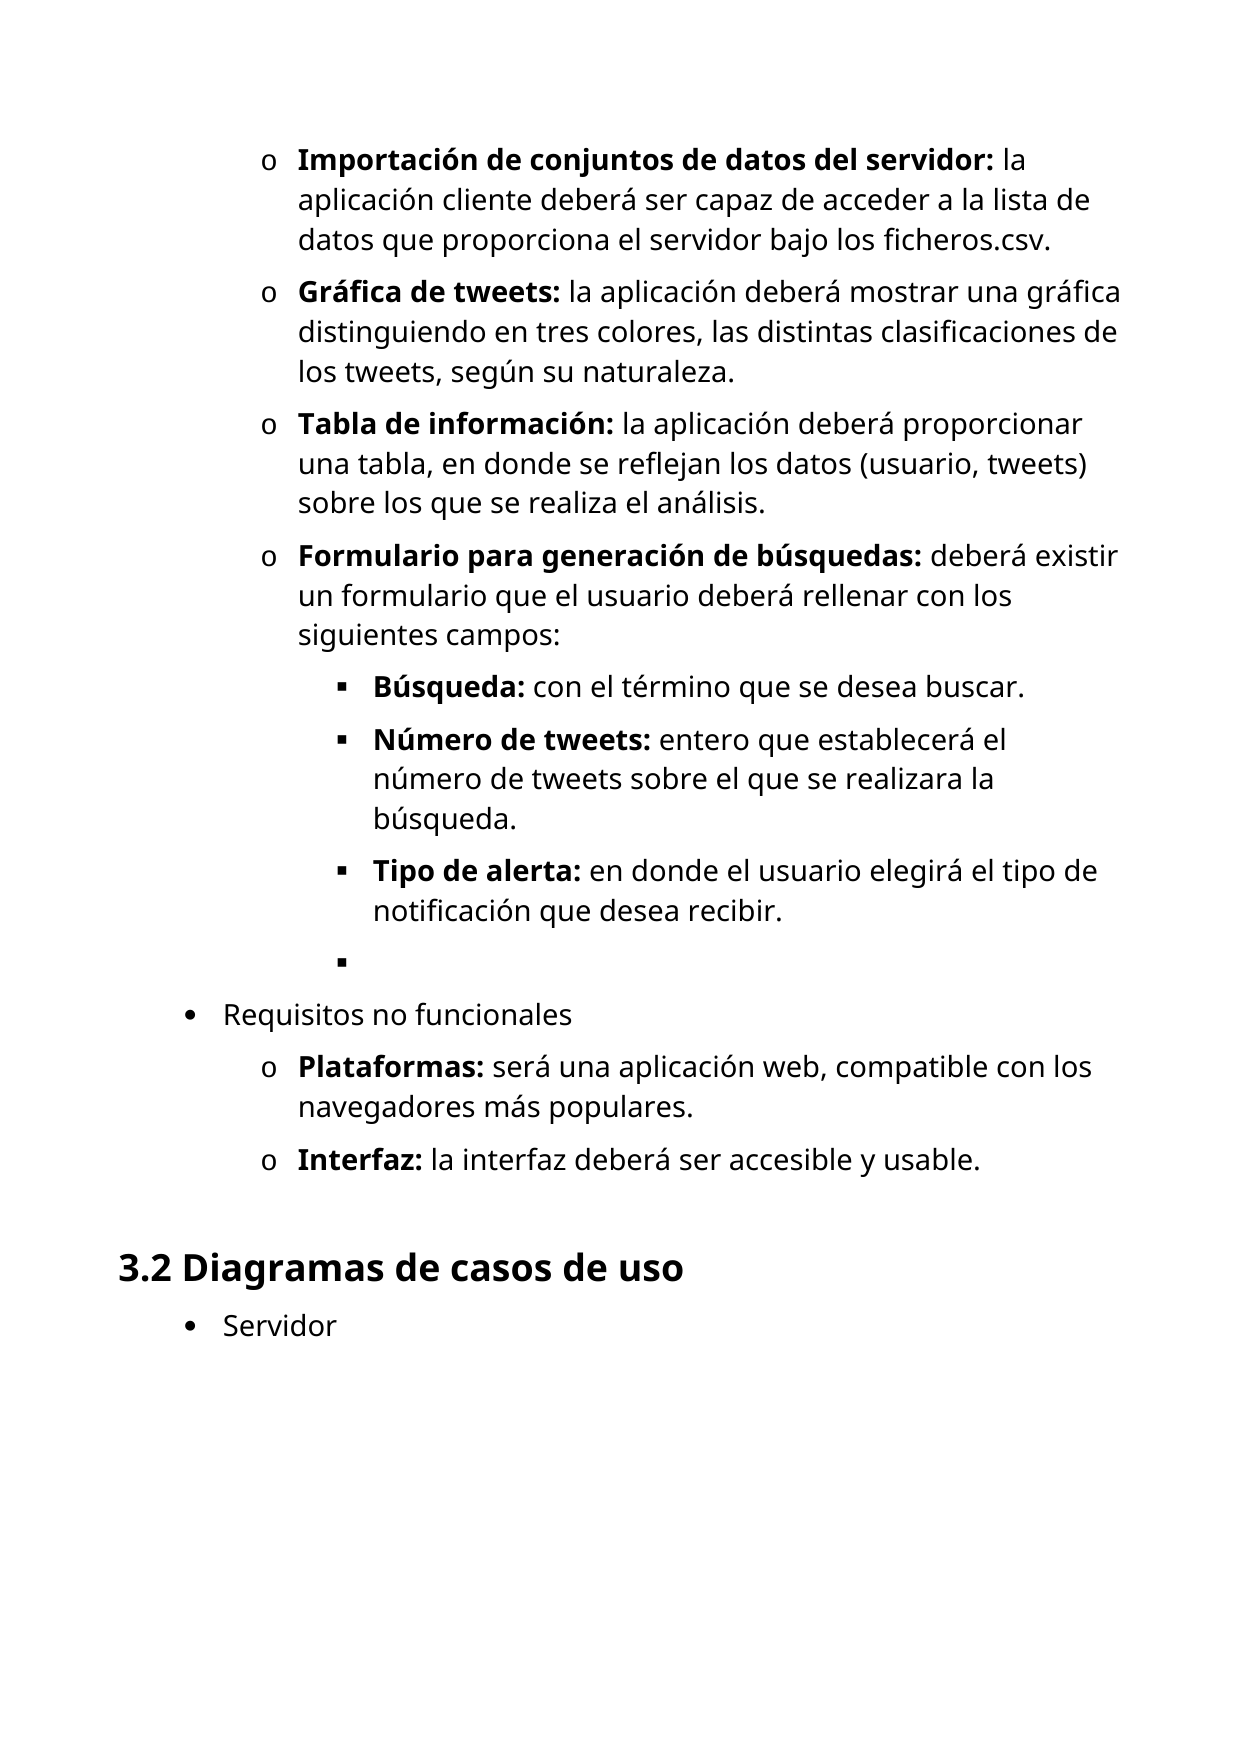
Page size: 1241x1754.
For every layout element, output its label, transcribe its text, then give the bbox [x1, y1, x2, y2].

list Número de tweets: entero que establecerá el número de tweets sobre el que se realizara la búsqueda. [335, 719, 1122, 838]
list Búsqueda: con el término que se desea buscar. [335, 667, 1122, 706]
list Gráfica de tweets: la aplicación deberá mostrar una gráfica distinguiendo en tres colores, las distintas clasificaciones de los tweets, según su naturaleza. [260, 271, 1122, 391]
list Formulario para generación de búsquedas: deberá existir un formulario que el usuario deberá rellenar con los siguientes campos: [260, 535, 1122, 654]
list Requisitos no funcionales [185, 994, 1122, 1034]
list Servidor [185, 1305, 1122, 1344]
list Interfaz: la interfaz deberá ser accesible y usable. [260, 1139, 1122, 1179]
list Tabla de información: la aplicación deberá proporcionar una tabla, en donde se reflejan los datos (usuario, tweets) sobre los que se realiza el análisis. [260, 403, 1122, 522]
list Tipo de alerta: en donde el usuario elegirá el tipo de notificación que desea recibir. [335, 851, 1122, 930]
subtitle 3.2 Diagramas de casos de uso [118, 1241, 1122, 1292]
list Importación de conjuntos de datos del servidor: la aplicación cliente deberá ser capaz de acceder a la lista de datos que proporciona el servidor bajo los ficheros.csv. [260, 140, 1122, 259]
list Plataformas: será una aplicación web, compatible con los navegadores más populares. [260, 1047, 1122, 1126]
